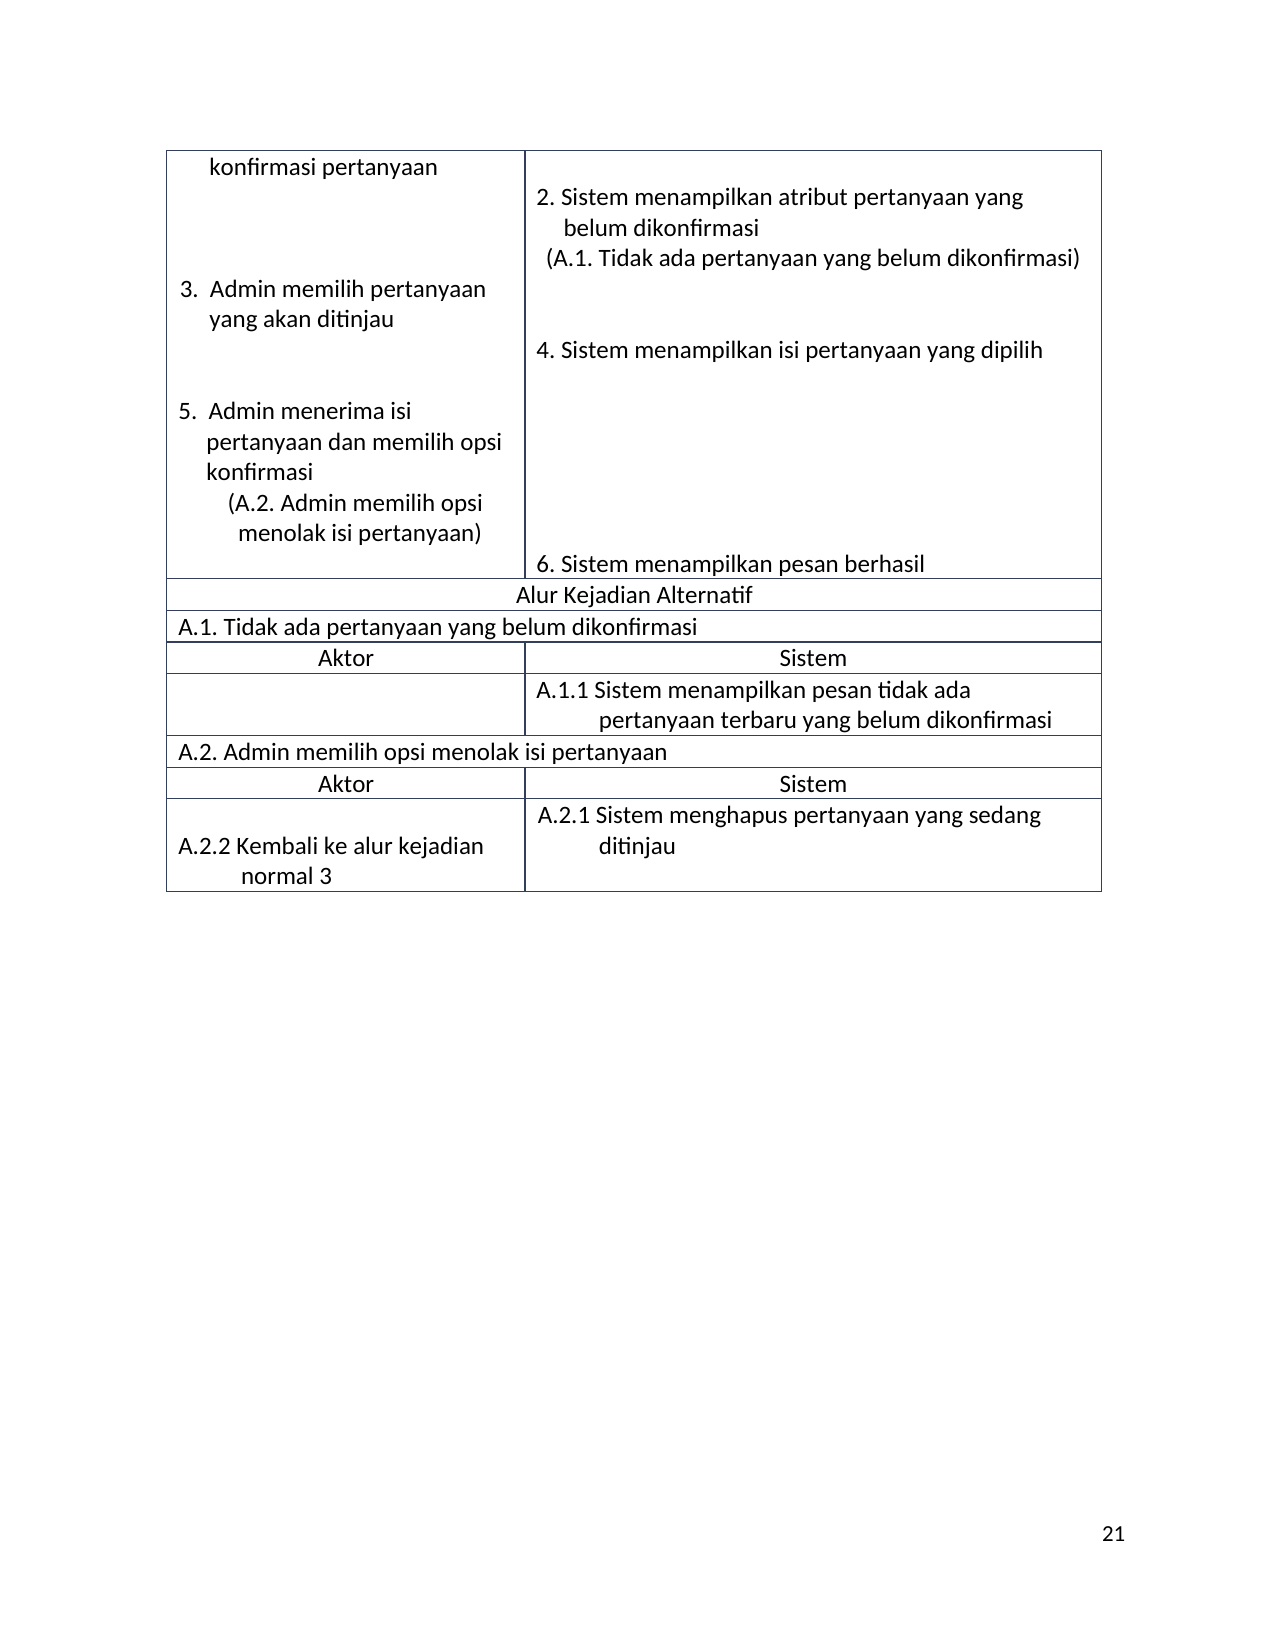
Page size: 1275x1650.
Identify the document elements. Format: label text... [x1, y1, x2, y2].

table_cell A.2. Admin memilih opsi menolak isi pertanyaan [167, 736, 1101, 767]
table_cell Aktor [167, 643, 524, 673]
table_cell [167, 151, 524, 578]
table_cell A.2.1 Sistem menghapus pertanyaan yang sedang ditinjau [526, 799, 1101, 891]
table_cell A.1. Tidak ada pertanyaan yang belum dikonfirmasi [167, 611, 1101, 641]
table_cell [167, 674, 524, 735]
table_cell Alur Kejadian Alternatif [167, 579, 1101, 610]
table_cell A.2.2 Kembali ke alur kejadian normal 3 [167, 799, 524, 891]
table_cell A.1.1 Sistem menampilkan pesan tidak ada pertanyaan terbaru yang belum dikonfirmasi [526, 674, 1101, 735]
table_cell Sistem [526, 768, 1101, 798]
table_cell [526, 151, 1101, 578]
table_cell Sistem [526, 643, 1101, 673]
table_cell Aktor [167, 768, 524, 798]
